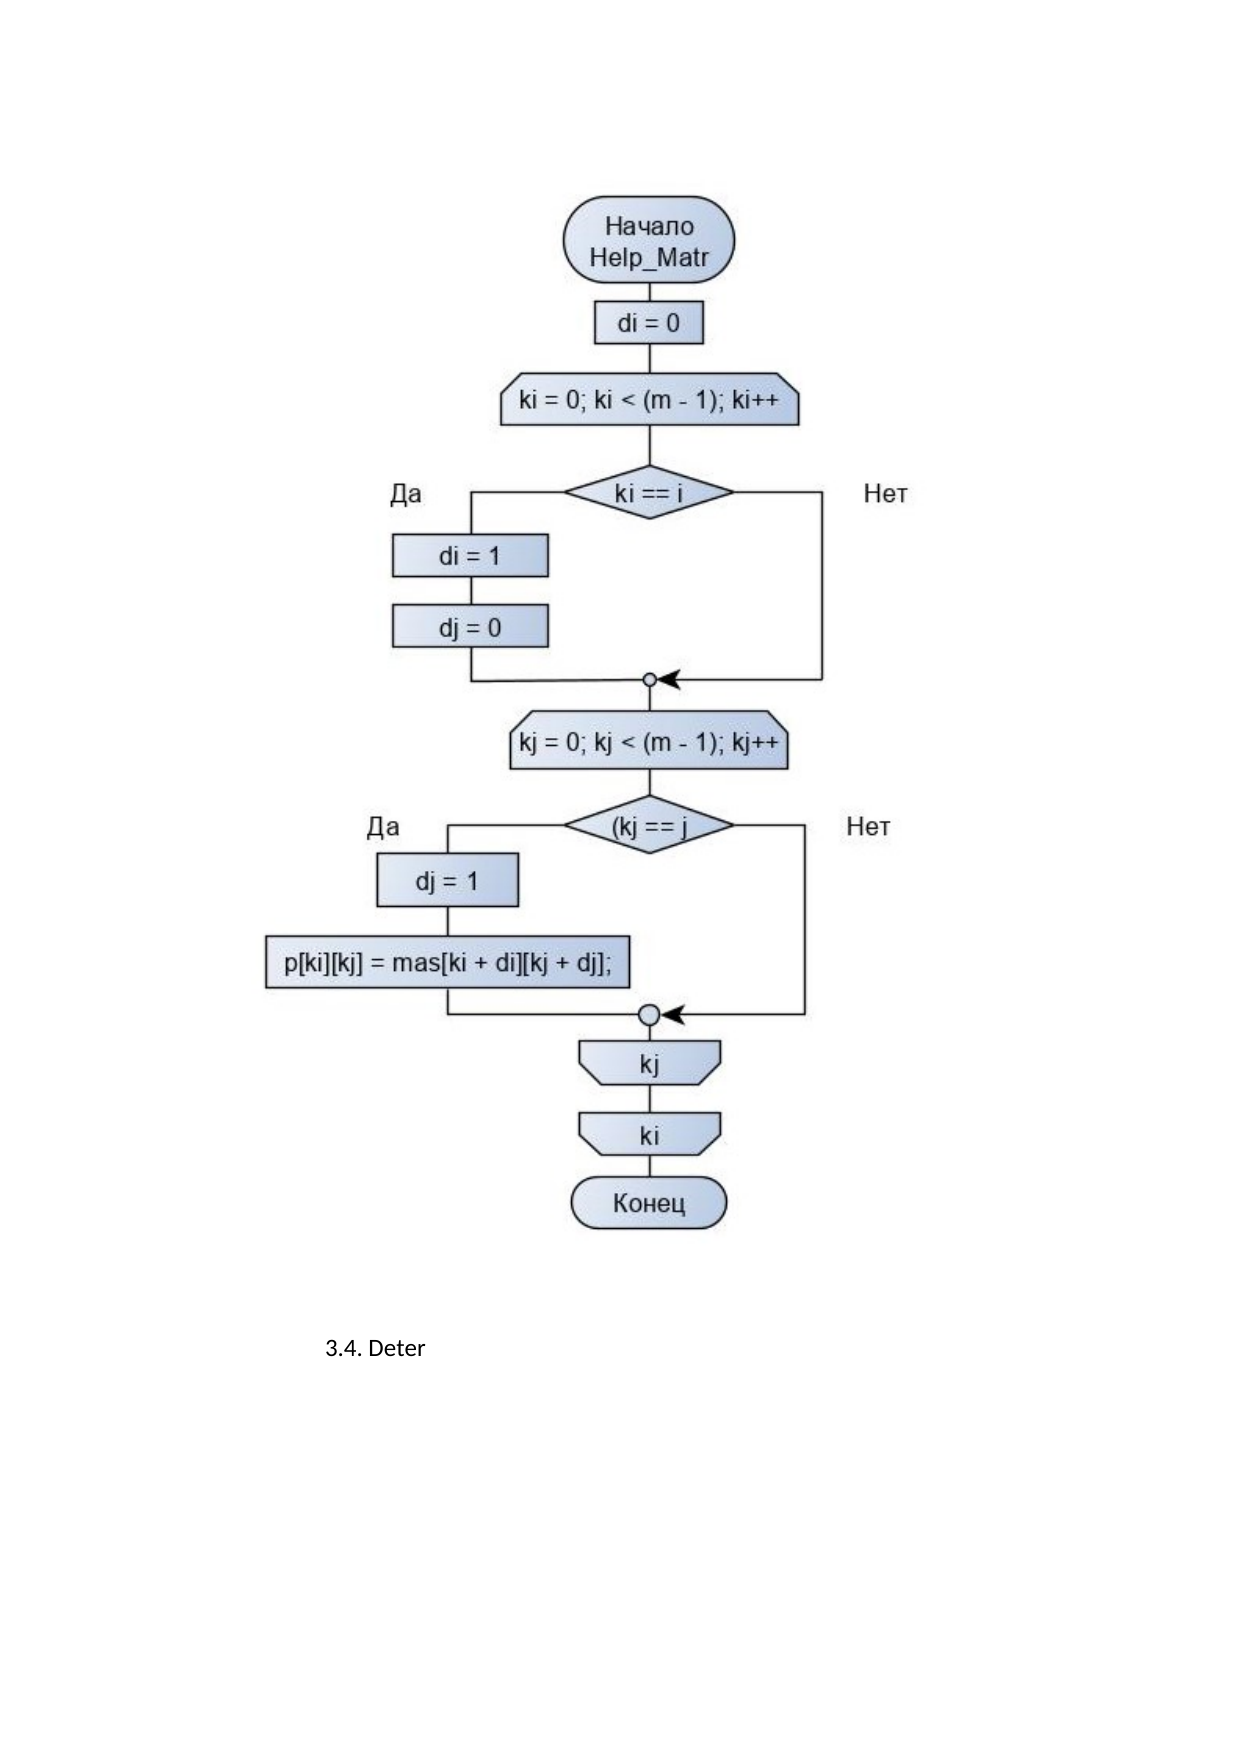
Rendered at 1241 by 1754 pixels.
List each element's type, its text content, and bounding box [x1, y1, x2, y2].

text 3.4. Deter [251, 1332, 1152, 1362]
picture [251, 118, 1008, 1314]
